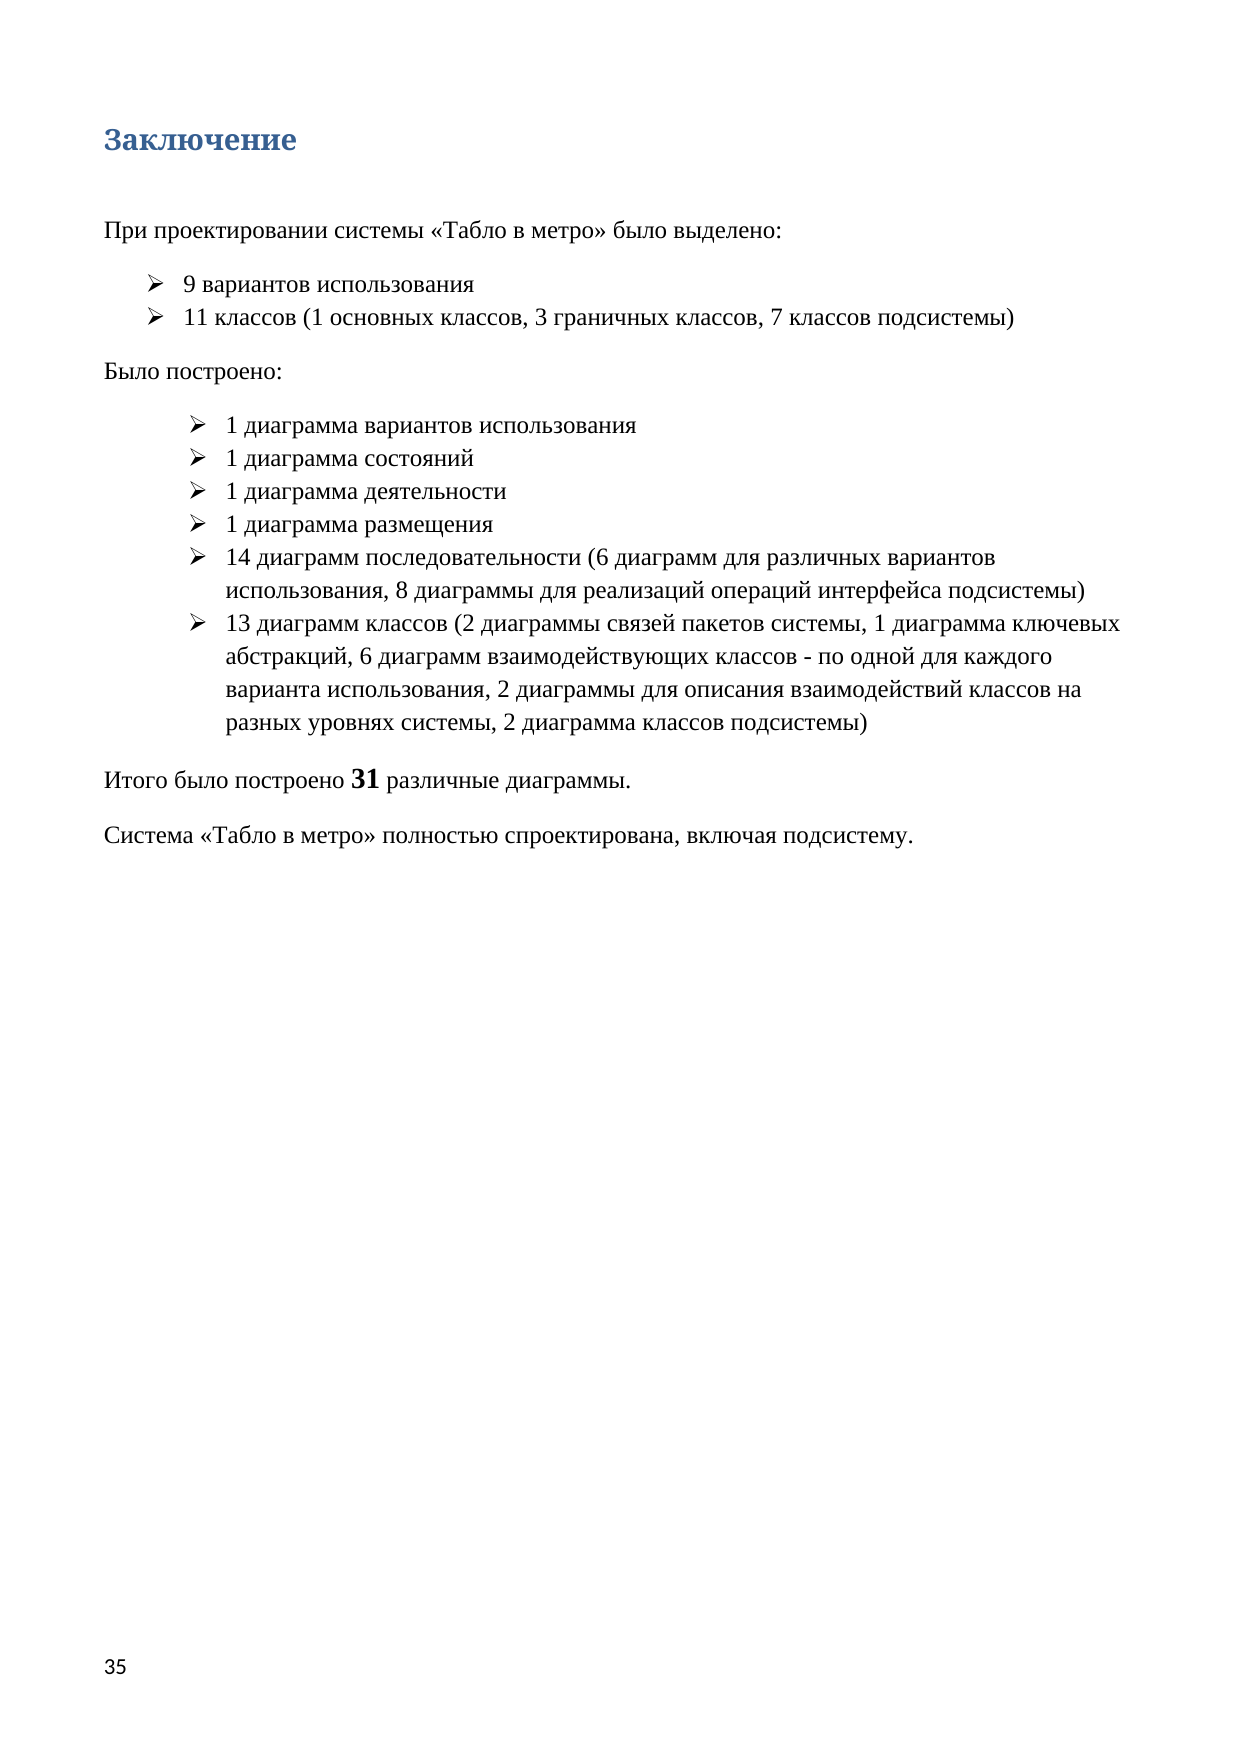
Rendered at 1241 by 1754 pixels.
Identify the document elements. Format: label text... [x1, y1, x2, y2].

text Итого было построено 31 различные диаграммы. [103, 761, 1152, 794]
text Было построено: [103, 356, 1152, 385]
list 9 вариантов использования [146, 269, 1152, 298]
list 1 диаграмма состояний [188, 443, 1152, 472]
text Система «Табло в метро» полностью спроектирована, включая подсистему. [103, 820, 1152, 849]
subtitle Заключение [103, 124, 1152, 157]
list 1 диаграмма вариантов использования [188, 410, 1152, 439]
list 1 диаграмма размещения [188, 509, 1152, 538]
list 1 диаграмма деятельности [188, 476, 1152, 505]
text При проектировании системы «Табло в метро» было выделено: [103, 215, 1152, 244]
list 13 диаграмм классов (2 диаграммы связей пакетов системы, 1 диаграмма ключевых абстракций, 6 диаграмм взаимодействующих классов - по одной для каждого варианта использования, 2 диаграммы для описания взаимодействий классов на разных уровнях системы, 2 диаграмма классов подсистемы) [188, 608, 1152, 736]
list 11 классов (1 основных классов, 3 граничных классов, 7 классов подсистемы) [146, 302, 1152, 331]
list 14 диаграмм последовательности (6 диаграмм для различных вариантов использования, 8 диаграммы для реализаций операций интерфейса подсистемы) [188, 542, 1152, 604]
